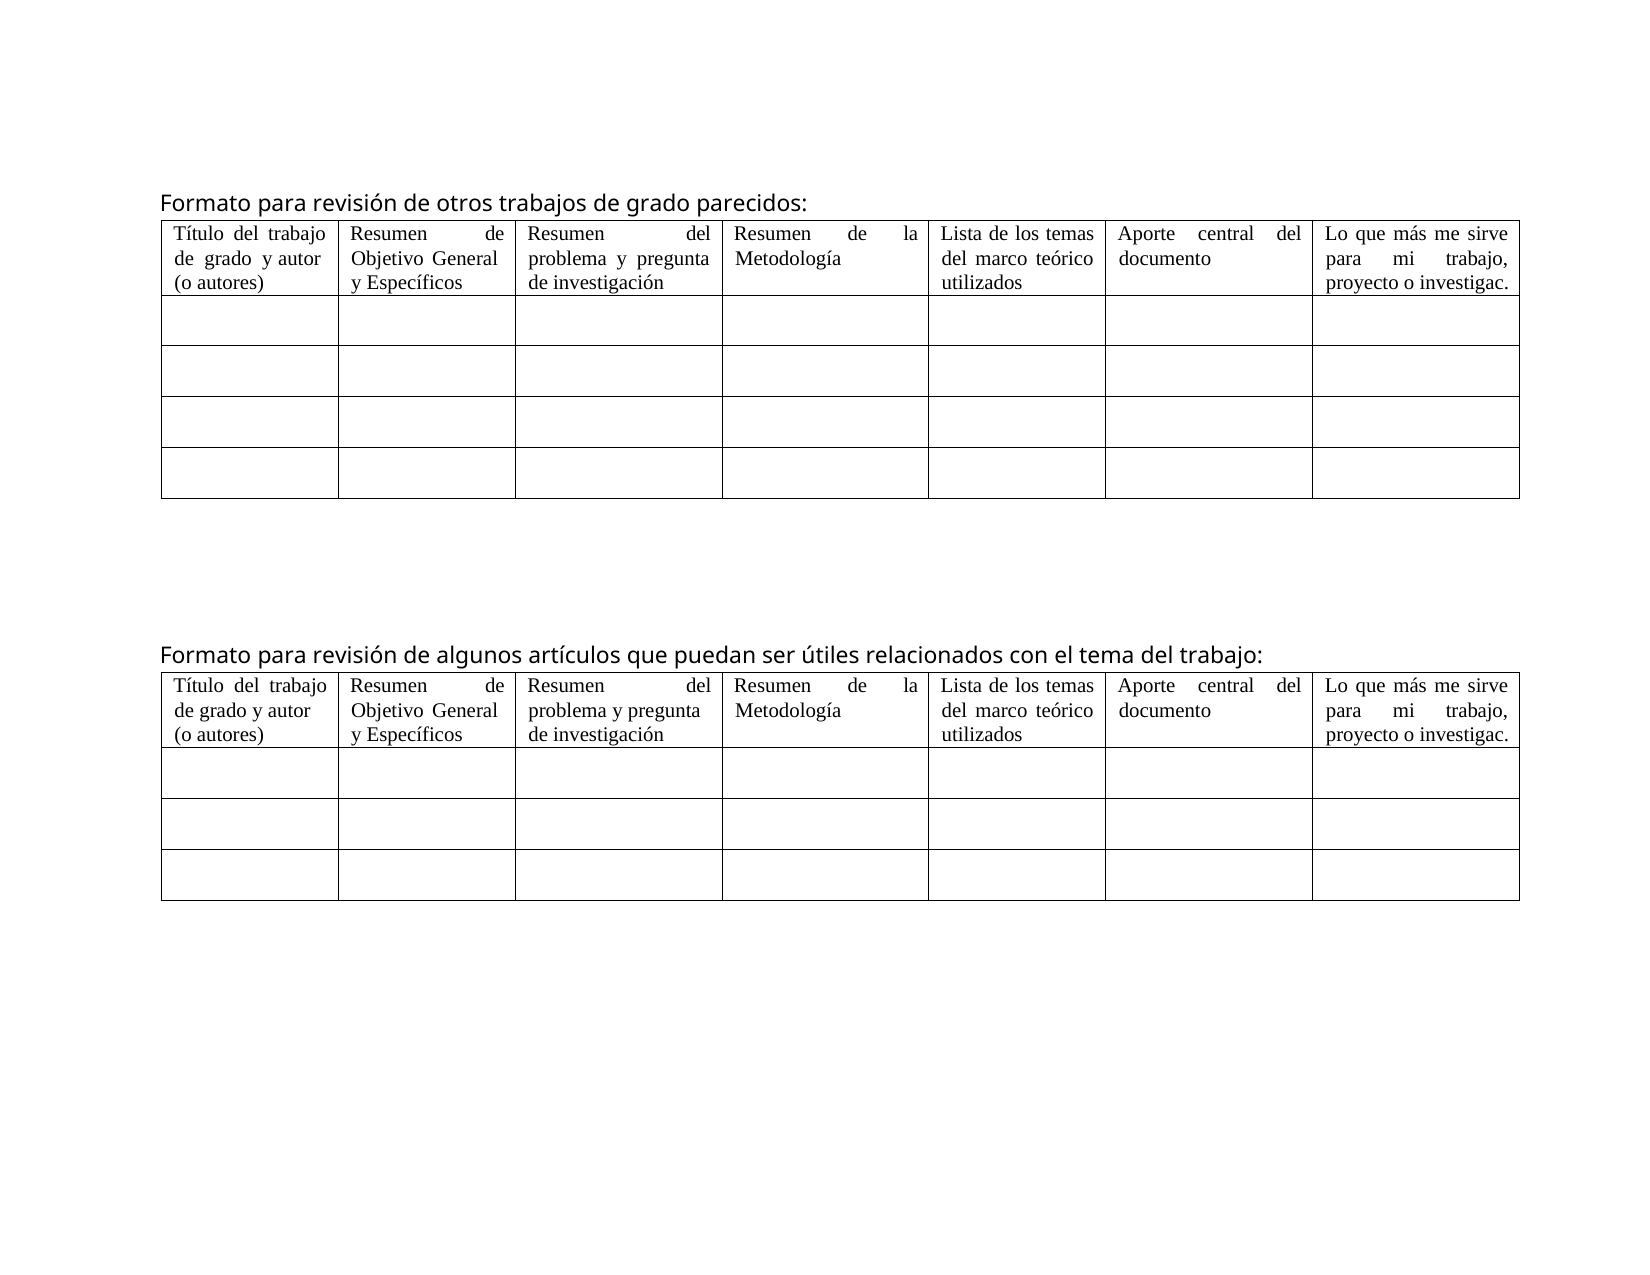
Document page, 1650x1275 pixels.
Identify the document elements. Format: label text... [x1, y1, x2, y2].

table_header Lo que más me sirve para mi trabajo, proyecto o investigac. [1313, 221, 1519, 295]
table_header Resumen de la Metodología [723, 673, 928, 747]
table_cell [339, 748, 515, 798]
table_cell [516, 748, 722, 798]
table_header Resumen del problema y pregunta de investigación [516, 221, 722, 295]
table_cell [516, 296, 722, 345]
table_cell [723, 799, 928, 848]
table_header Lo que más me sirve para mi trabajo, proyecto o investigac. [1313, 673, 1519, 747]
table_cell [1106, 748, 1312, 798]
table_header Resumen de Objetivo General y Específicos [339, 673, 515, 747]
table_header Título del trabajo de grado y autor (o autores) [162, 221, 338, 295]
table_cell [723, 296, 928, 345]
table_cell [929, 448, 1105, 498]
table_cell [339, 799, 515, 848]
table_header Resumen del problema y pregunta de investigación [516, 673, 722, 747]
table_cell [929, 346, 1105, 396]
table_cell [929, 850, 1105, 899]
table_cell [339, 397, 515, 447]
table_cell [339, 448, 515, 498]
table_cell [1106, 799, 1312, 848]
table_cell [162, 448, 338, 498]
table_cell [516, 850, 722, 899]
table_header Título del trabajo de grado y autor (o autores) [162, 673, 338, 747]
table_cell [1313, 448, 1519, 498]
table_cell [1106, 448, 1312, 498]
table_cell [516, 397, 722, 447]
table_cell [723, 448, 928, 498]
table_header Resumen de Objetivo General y Específicos [339, 221, 515, 295]
table_cell [929, 748, 1105, 798]
table_cell [339, 346, 515, 396]
table_cell [162, 296, 338, 345]
table_cell [723, 346, 928, 396]
table_cell [162, 748, 338, 798]
text Formato para revisión de otros trabajos de grado parecidos: [159, 187, 1502, 218]
table_cell [929, 296, 1105, 345]
table_cell [516, 448, 722, 498]
table_header Resumen de la Metodología [723, 221, 928, 295]
table_cell [1106, 850, 1312, 899]
table_cell [1313, 799, 1519, 848]
table_header Aporte central del documento [1106, 221, 1312, 295]
table_cell [162, 799, 338, 848]
table_header Lista de los temas del marco teórico utilizados [929, 221, 1105, 295]
table_cell [723, 748, 928, 798]
text Formato para revisión de algunos artículos que puedan ser útiles relacionados con el tema del trabajo: [159, 639, 1502, 671]
table_cell [1313, 850, 1519, 899]
table_cell [723, 397, 928, 447]
table_header Lista de los temas del marco teórico utilizados [929, 673, 1105, 747]
table_cell [339, 296, 515, 345]
table_cell [162, 346, 338, 396]
table_header Aporte central del documento [1106, 673, 1312, 747]
table_cell [723, 850, 928, 899]
table_cell [1313, 748, 1519, 798]
table_cell [1106, 346, 1312, 396]
table_cell [929, 799, 1105, 848]
table_cell [516, 799, 722, 848]
table_cell [929, 397, 1105, 447]
table_cell [1106, 296, 1312, 345]
table_cell [162, 397, 338, 447]
table_cell [1313, 397, 1519, 447]
table_cell [516, 346, 722, 396]
table_cell [162, 850, 338, 899]
table_cell [1106, 397, 1312, 447]
table_cell [339, 850, 515, 899]
table_cell [1313, 346, 1519, 396]
table_cell [1313, 296, 1519, 345]
